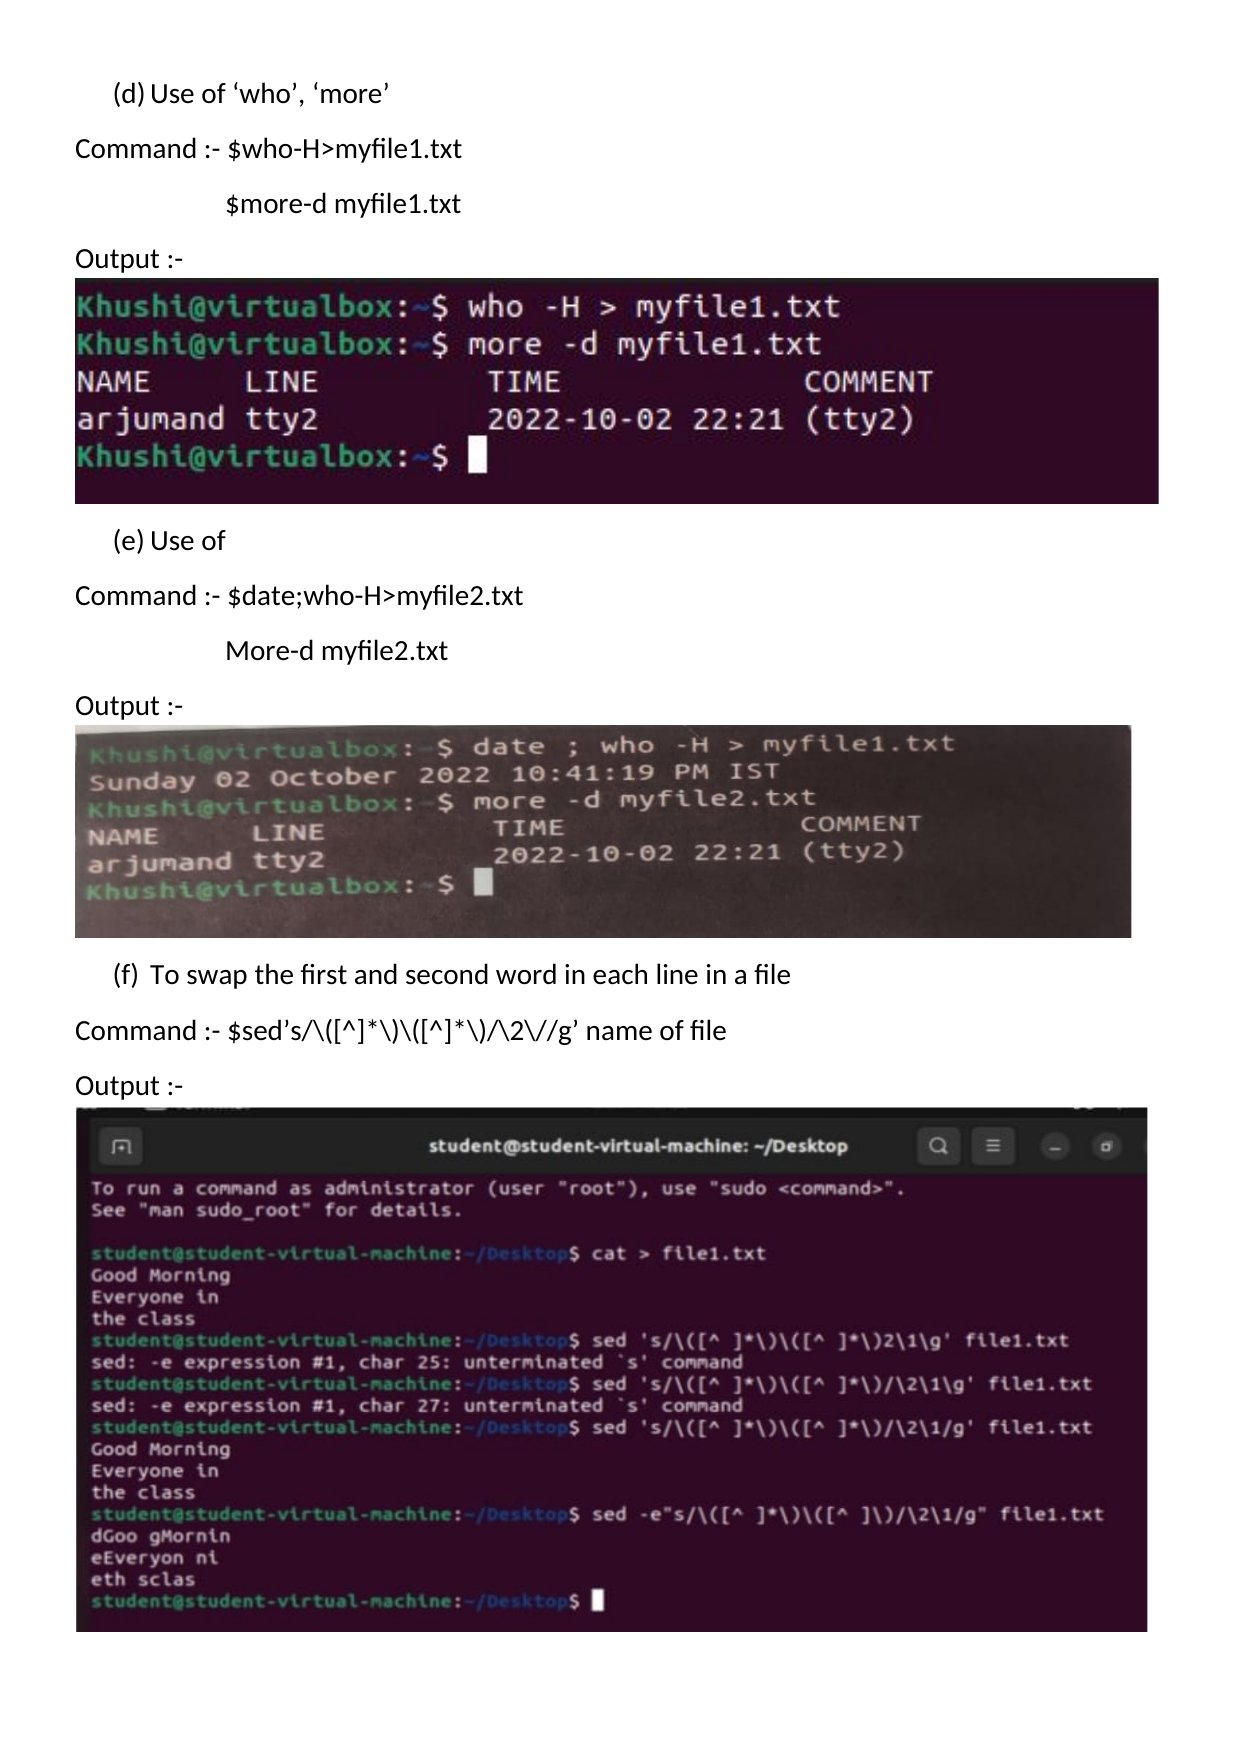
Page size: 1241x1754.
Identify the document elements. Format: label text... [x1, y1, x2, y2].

text Command :- $sed’s/\([^]*\)\([^]*\)/\2\//g’ name of file [75, 1012, 1165, 1047]
text More-d myfile2.txt [75, 632, 1165, 668]
list To swap the first and second word in each line in a file [112, 956, 1165, 992]
text $more-d myfile1.txt [75, 185, 1165, 221]
picture [75, 725, 1132, 938]
text Command :- $who-H>myfile1.txt [75, 130, 1165, 166]
text Command :- $date;who-H>myfile2.txt [75, 577, 1165, 613]
list Use of ‘who’, ‘more’ [112, 75, 1165, 111]
list Use of [112, 522, 1165, 558]
picture [75, 278, 1159, 504]
picture [75, 1104, 1148, 1632]
